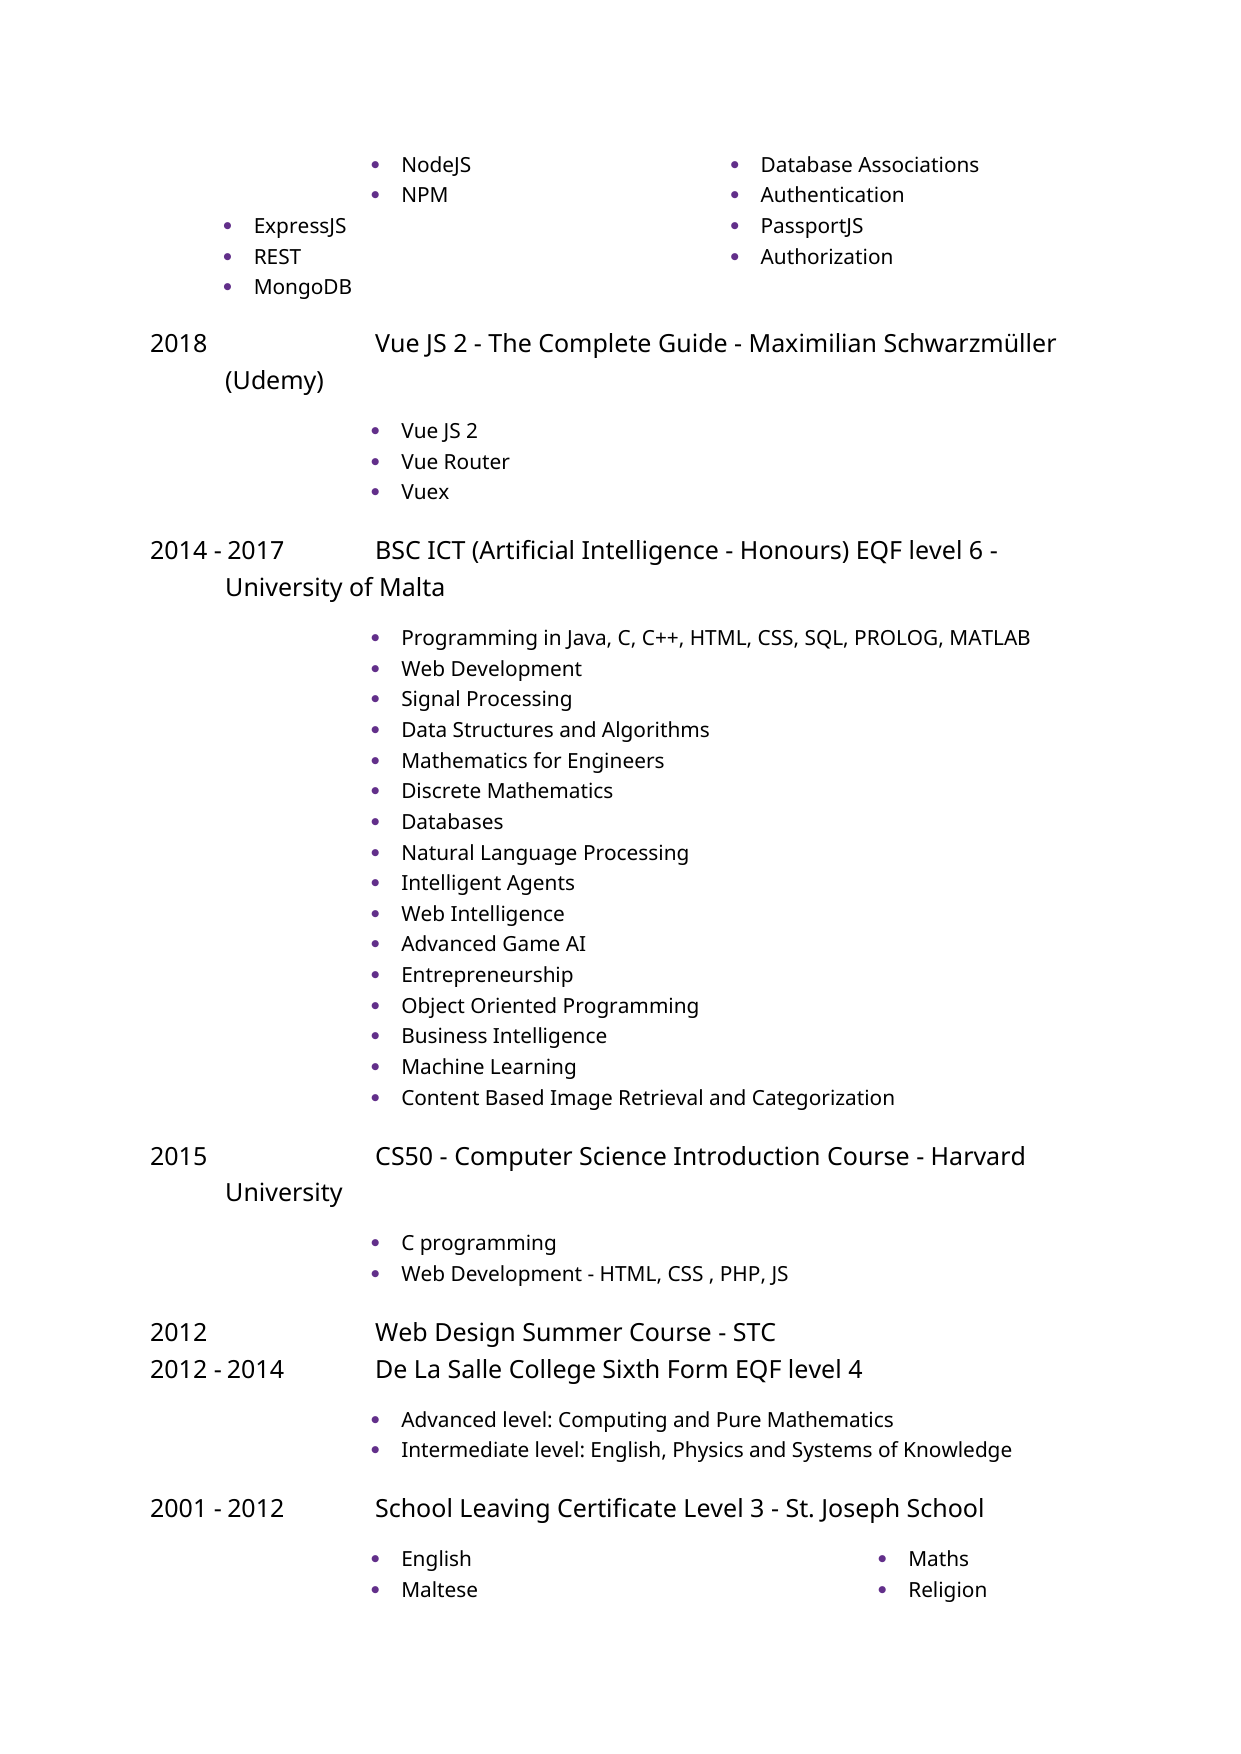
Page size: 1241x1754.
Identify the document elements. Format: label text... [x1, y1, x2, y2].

list Web Development [372, 654, 1090, 682]
list Signal Processing [372, 684, 1090, 713]
list Web Development - HTML, CSS , PHP, JS [372, 1259, 1090, 1287]
list Programming in Java, C, C++, HTML, CSS, SQL, PROLOG, MATLAB [372, 623, 1090, 652]
list C programming [372, 1228, 1090, 1257]
list Intelligent Agents [372, 868, 1090, 897]
list Web Intelligence [372, 899, 1090, 927]
list Authorization [731, 242, 1090, 270]
list Intermediate level: English, Physics and Systems of Knowledge [372, 1436, 1090, 1464]
text 2012 - 2014 De La Salle College Sixth Form EQF level 4 [150, 1351, 1090, 1386]
list NPM [372, 181, 583, 209]
list Maths [878, 1544, 1090, 1573]
list Maltese [372, 1575, 583, 1604]
list Advanced Game AI [372, 929, 1090, 958]
list Vue Router [372, 447, 1090, 475]
list Discrete Mathematics [372, 776, 1090, 805]
list NodeJS [372, 150, 583, 178]
list ExpressJS [224, 211, 583, 240]
list Data Structures and Algorithms [372, 715, 1090, 743]
list Machine Learning [372, 1052, 1090, 1080]
list Advanced level: Computing and Pure Mathematics [372, 1405, 1090, 1433]
list Mathematics for Engineers [372, 746, 1090, 774]
list MongoDB [224, 272, 583, 301]
text 2015 CS50 - Computer Science Introduction Course - Harvard University [150, 1138, 1090, 1209]
text 2001 - 2012 School Leaving Certificate Level 3 - St. Joseph School [150, 1491, 1090, 1525]
list REST [224, 242, 583, 270]
text 2012 Web Design Summer Course - STC [150, 1315, 1090, 1349]
list English [372, 1544, 583, 1573]
list Vue JS 2 [372, 416, 1090, 444]
text 2018 Vue JS 2 - The Complete Guide - Maximilian Schwarzmüller (Udemy) [150, 326, 1090, 397]
text 2014 - 2017 BSC ICT (Artificial Intelligence - Honours) EQF level 6 - University of Malta [150, 533, 1090, 604]
list Databases [372, 807, 1090, 835]
list Natural Language Processing [372, 838, 1090, 866]
list Religion [878, 1575, 1090, 1604]
list PassportJS [731, 211, 1090, 240]
list Vuex [372, 477, 1090, 506]
list Entrepreneurship [372, 960, 1090, 988]
list Content Based Image Retrieval and Categorization [372, 1083, 1090, 1111]
list Business Intelligence [372, 1021, 1090, 1050]
list Object Oriented Programming [372, 991, 1090, 1019]
list Database Associations [731, 150, 1090, 178]
list Authentication [731, 181, 1090, 209]
